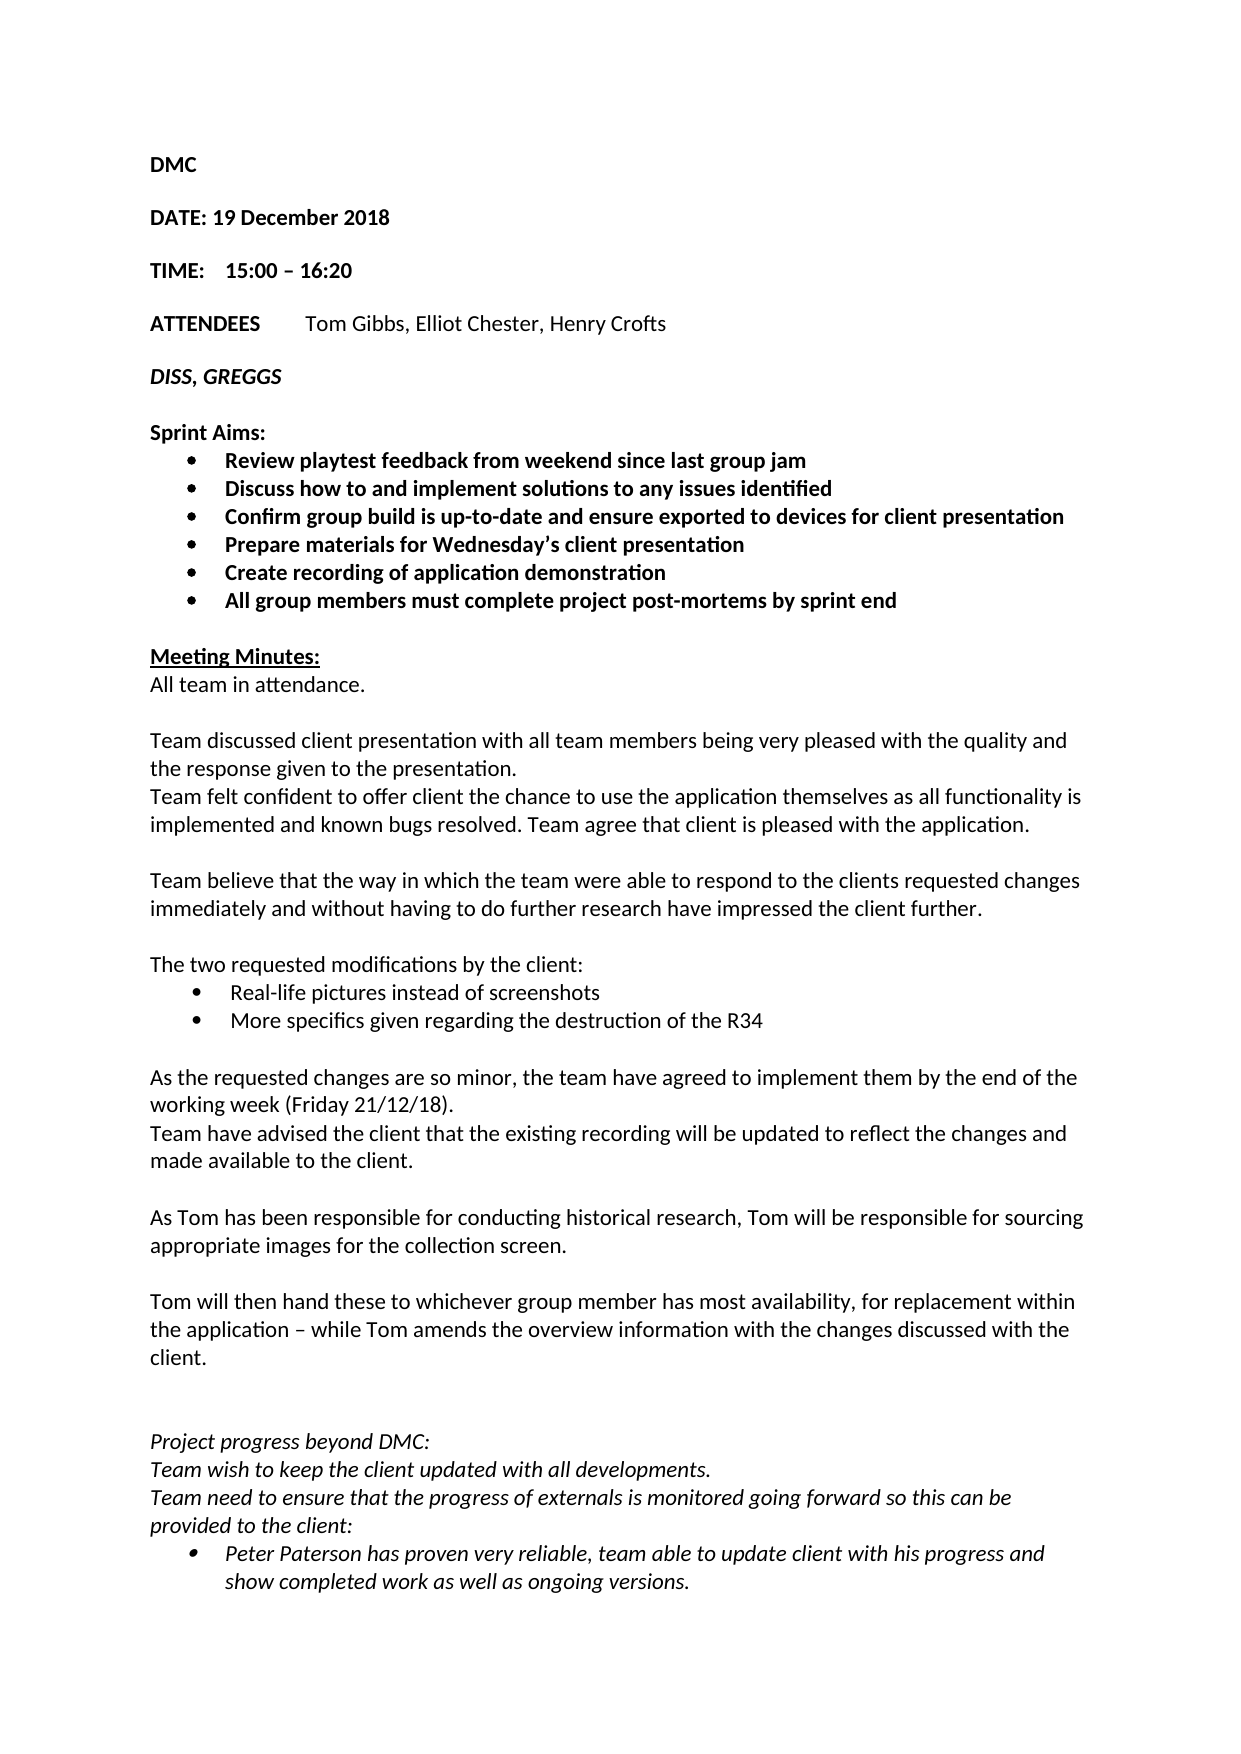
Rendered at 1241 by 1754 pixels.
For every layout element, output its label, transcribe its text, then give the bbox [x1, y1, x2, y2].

text Team believe that the way in which the team were able to respond to the clients requested changes immediately and without having to do further research have impressed the client further. [150, 866, 1090, 922]
list Peter Paterson has proven very reliable, team able to update client with his progress and show completed work as well as ongoing versions. [187, 1539, 1090, 1595]
text Sprint Aims: [150, 418, 1090, 446]
list Real-life pictures instead of screenshots [193, 978, 1090, 1007]
text DMC [150, 150, 1090, 178]
text TIME: 15:00 – 16:20 [150, 256, 1090, 284]
text Team need to ensure that the progress of externals is monitored going forward so this can be provided to the client: [150, 1483, 1090, 1539]
list Discuss how to and implement solutions to any issues identified [187, 474, 1090, 502]
text Tom will then hand these to whichever group member has most availability, for replacement within the application – while Tom amends the overview information with the changes discussed with the client. [150, 1287, 1090, 1371]
text Team wish to keep the client updated with all developments. [150, 1455, 1090, 1483]
list Prepare materials for Wednesday’s client presentation [187, 530, 1090, 558]
list Create recording of application demonstration [187, 558, 1090, 586]
text Project progress beyond DMC: [150, 1427, 1090, 1455]
text As the requested changes are so minor, the team have agreed to implement them by the end of the working week (Friday 21/12/18). [150, 1063, 1090, 1119]
text Team felt confident to offer client the chance to use the application themselves as all functionality is implemented and known bugs resolved. Team agree that client is pleased with the application. [150, 782, 1090, 838]
list More specifics given regarding the destruction of the R34 [193, 1007, 1090, 1034]
text DISS, GREGGS [150, 362, 1090, 390]
list Confirm group build is up-to-date and ensure exported to devices for client presentation [187, 502, 1090, 530]
text All team in attendance. [150, 670, 1090, 698]
text As Tom has been responsible for conducting historical research, Tom will be responsible for sourcing appropriate images for the collection screen. [150, 1203, 1090, 1259]
list Review playtest feedback from weekend since last group jam [187, 446, 1090, 474]
text Team discussed client presentation with all team members being very pleased with the quality and the response given to the presentation. [150, 726, 1090, 782]
text ATTENDEES Tom Gibbs, Elliot Chester, Henry Crofts [150, 309, 1090, 337]
text The two requested modifications by the client: [150, 951, 1090, 978]
list All group members must complete project post-mortems by sprint end [187, 586, 1090, 614]
text Meeting Minutes: [150, 642, 1090, 670]
text DATE: 19 December 2018 [150, 203, 1090, 231]
text Team have advised the client that the existing recording will be updated to reflect the changes and made available to the client. [150, 1119, 1090, 1175]
